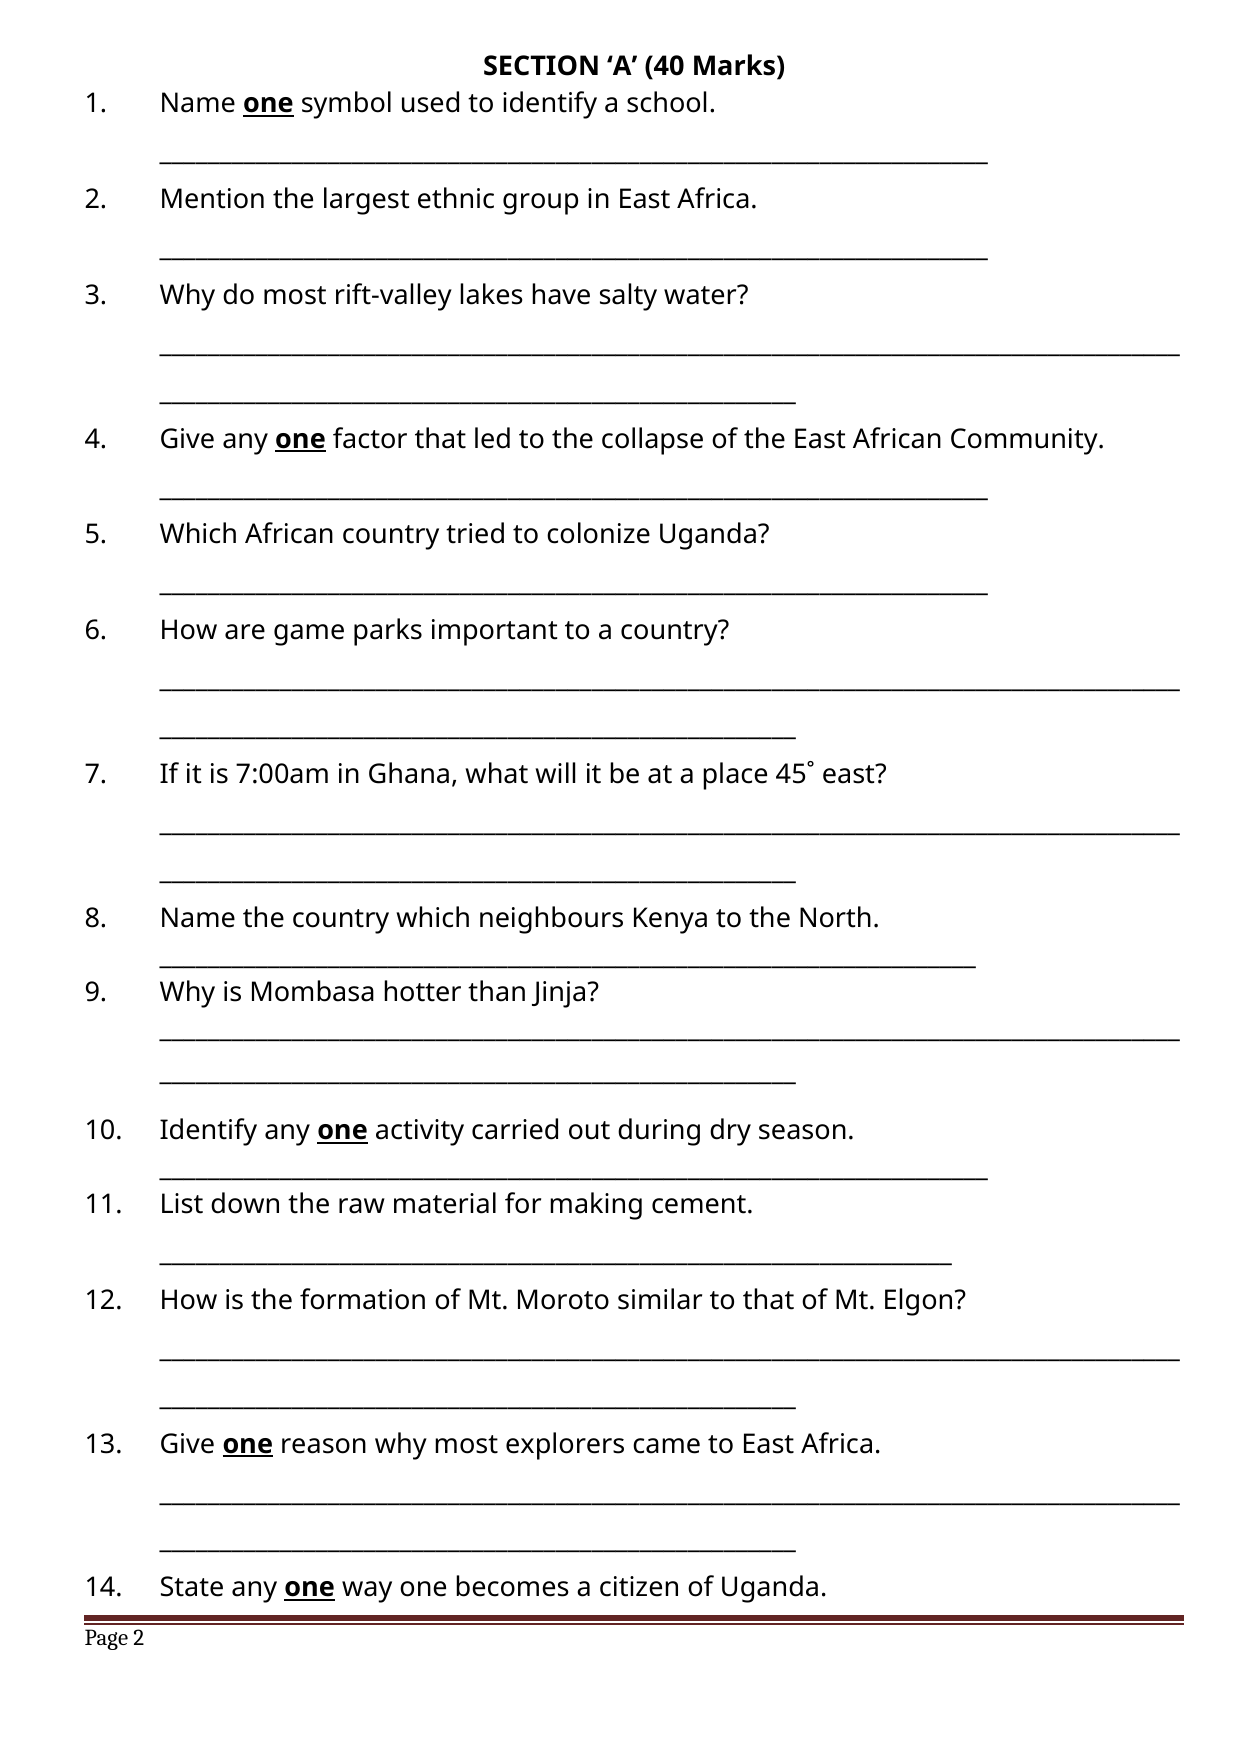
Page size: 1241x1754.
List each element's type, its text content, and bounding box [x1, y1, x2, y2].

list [159, 1472, 1184, 1557]
list Give one reason why most explorers came to East Africa. [84, 1424, 1184, 1461]
text SECTION ‘A’ (40 Marks) [84, 47, 1184, 84]
list _____________________________________________________________________ [159, 563, 1184, 600]
list __________________________________________________________________________________________________________________________________________ [159, 1009, 1184, 1088]
list List down the raw material for making cement. [84, 1184, 1184, 1221]
list __________________________________________________________________________________________________________________________________________ [159, 802, 1184, 887]
list If it is 7:00am in Ghana, what will it be at a place 45˚ east? [84, 754, 1184, 791]
list Name one symbol used to identify a school. [84, 84, 1184, 121]
list Which African country tried to colonize Uganda? [84, 515, 1184, 552]
list __________________________________________________________________ [159, 1232, 1184, 1269]
list __________________________________________________________________________________________________________________________________________ [159, 323, 1184, 408]
list _____________________________________________________________________ [159, 467, 1184, 504]
list How is the formation of Mt. Moroto similar to that of Mt. Elgon? [84, 1280, 1184, 1317]
list __________________________________________________________________________________________________________________________________________ [159, 659, 1184, 743]
list ____________________________________________________________________ [159, 935, 1184, 972]
list Identify any one activity carried out during dry season. [84, 1111, 1184, 1148]
list _____________________________________________________________________ [159, 227, 1184, 264]
list How are game parks important to a country? [84, 611, 1184, 648]
list _____________________________________________________________________ [159, 132, 1184, 168]
list Give any one factor that led to the collapse of the East African Community. [84, 419, 1184, 456]
list __________________________________________________________________________________________________________________________________________ [159, 1328, 1184, 1413]
list Why is Mombasa hotter than Jinja? [84, 972, 1184, 1009]
list _____________________________________________________________________ [159, 1148, 1184, 1184]
list Name the country which neighbours Kenya to the North. [84, 898, 1184, 935]
list Mention the largest ethnic group in East Africa. [84, 179, 1184, 216]
list State any one way one becomes a citizen of Uganda. [84, 1568, 1184, 1605]
list Why do most rift-valley lakes have salty water? [84, 275, 1184, 312]
